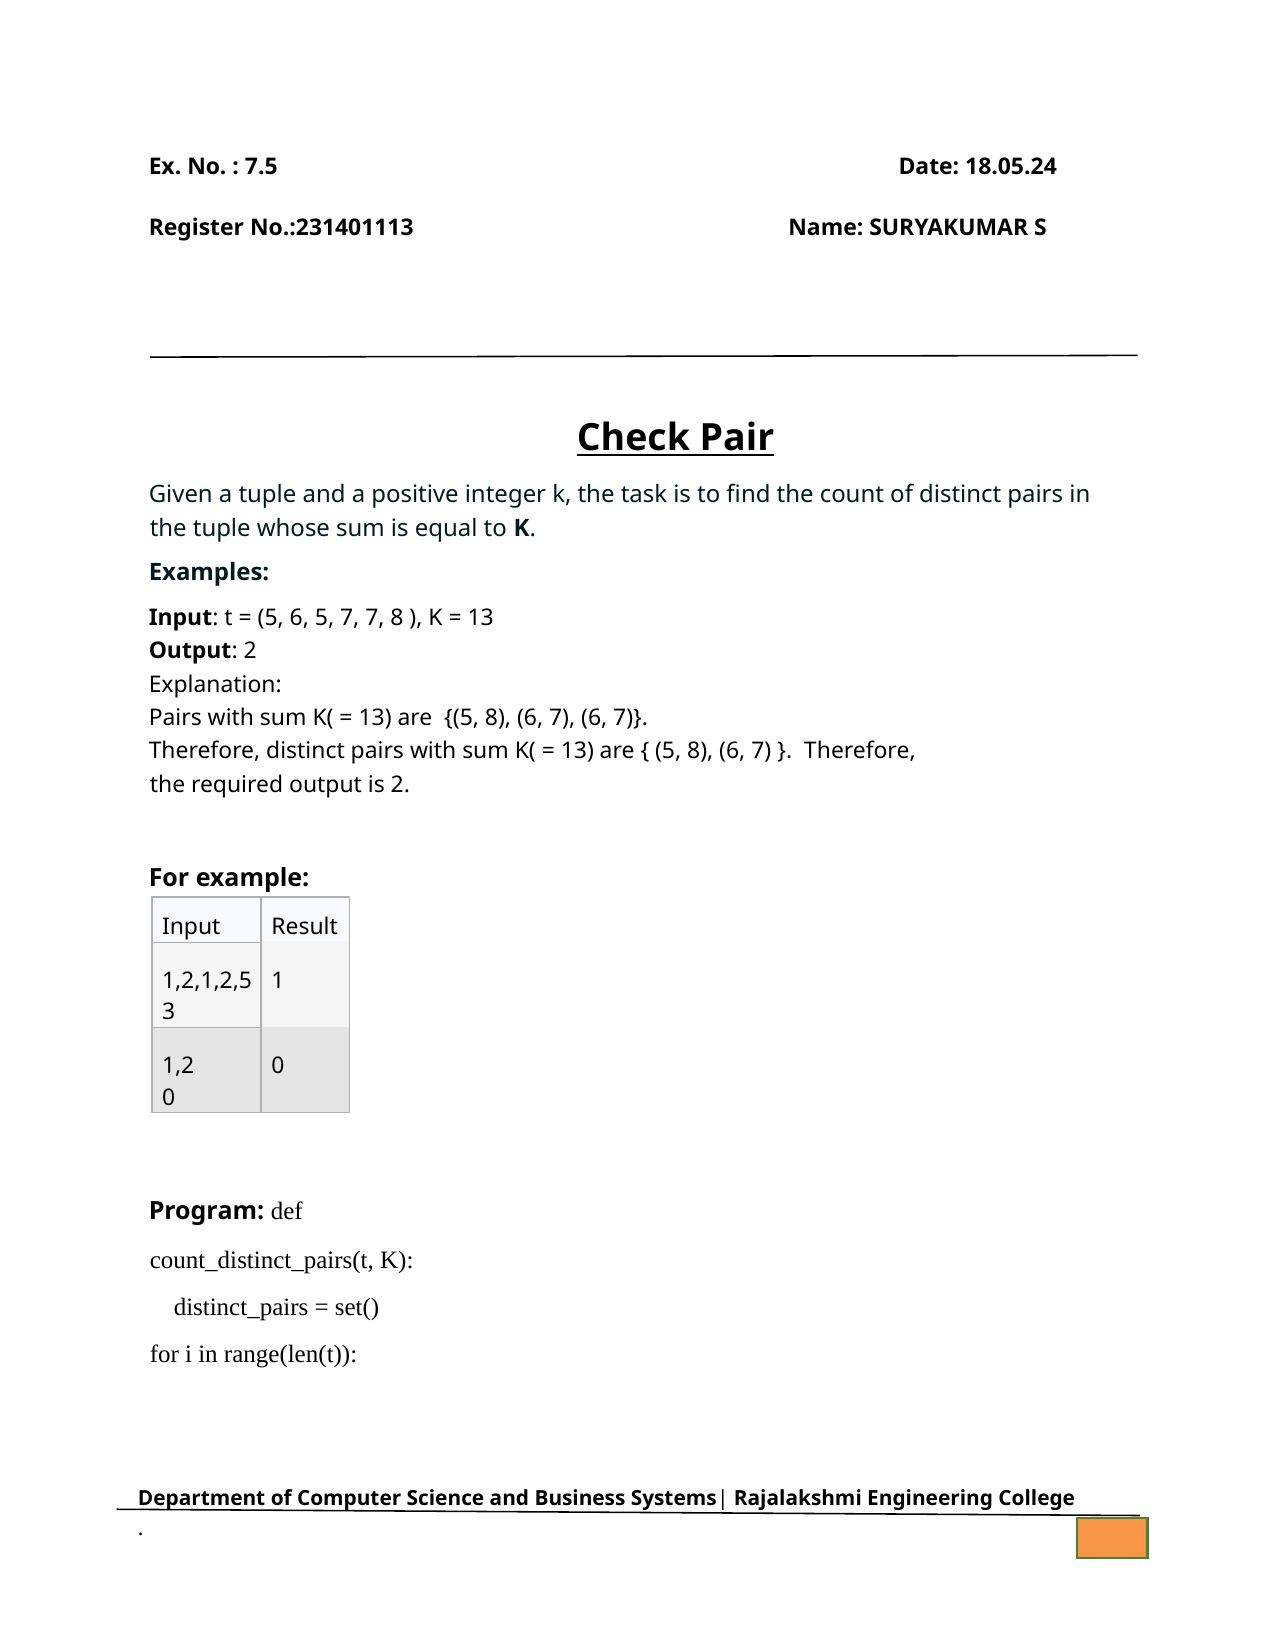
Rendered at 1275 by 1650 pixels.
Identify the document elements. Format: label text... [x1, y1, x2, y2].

table_cell 0 [262, 1037, 349, 1112]
text Pairs with sum K( = 13) are {(5, 8), (6, 7), (6, 7)}. [148, 701, 928, 732]
text Program: def count_distinct_pairs(t, K): [148, 1193, 452, 1274]
text Examples: [148, 555, 1126, 588]
text Input: t = (5, 6, 5, 7, 7, 8 ), K = 13 [148, 600, 928, 632]
text Ex. No. : 7.5 Date: 18.05.24 [148, 150, 1126, 181]
table_cell 1,2,1,2,5 3 [153, 943, 260, 1027]
table_header Result [262, 898, 349, 941]
text For example: [148, 859, 1126, 893]
text Therefore, distinct pairs with sum K( = 13) are { (5, 8), (6, 7) }. Therefore, the required output is 2. [148, 734, 928, 799]
text Explanation: [148, 667, 928, 699]
table_cell 1,2 0 [153, 1028, 260, 1112]
text Output: 2 [148, 634, 1126, 665]
table_header Input [153, 898, 260, 941]
text Register No.:231401113 Name: SURYAKUMAR S [148, 211, 1126, 242]
subtitle Check Pair [224, 410, 1126, 461]
text distinct_pairs = set() for i in range(len(t)): [148, 1292, 416, 1368]
text Given a tuple and a positive integer k, the task is to find the count of distinct pairs in the tuple whose sum is equal to K. [148, 477, 1126, 543]
table_cell 1 [262, 951, 349, 1027]
